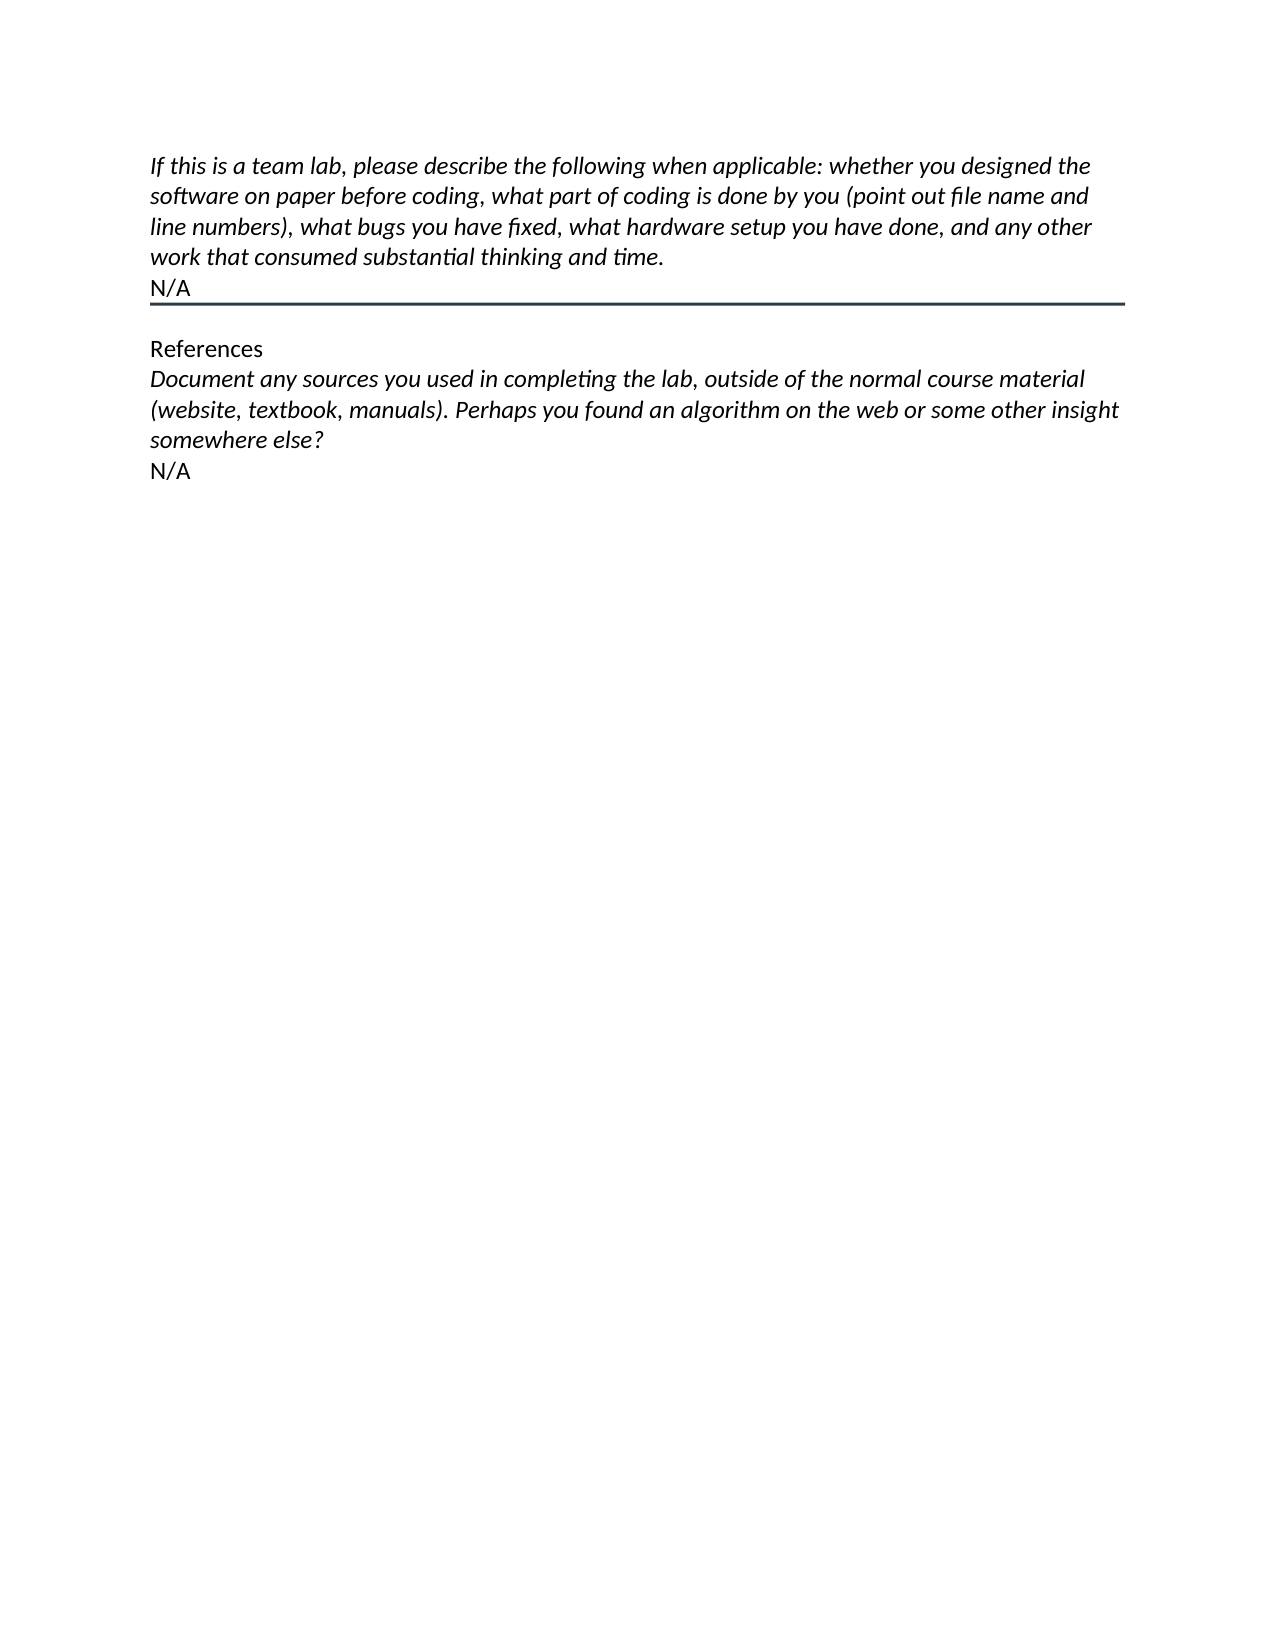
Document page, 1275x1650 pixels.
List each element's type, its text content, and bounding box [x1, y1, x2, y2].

text Document any sources you used in completing the lab, outside of the normal course material (website, textbook, manuals). Perhaps you found an algorithm on the web or some other insight somewhere else? [150, 364, 1125, 455]
text N/A [150, 272, 1125, 302]
text N/A [150, 455, 1125, 486]
text If this is a team lab, please describe the following when applicable: whether you designed the software on paper before coding, what part of coding is done by you (point out file name and line numbers), what bugs you have fixed, what hardware setup you have done, and any other work that consumed substantial thinking and time. [150, 150, 1125, 272]
text References [150, 333, 1125, 364]
